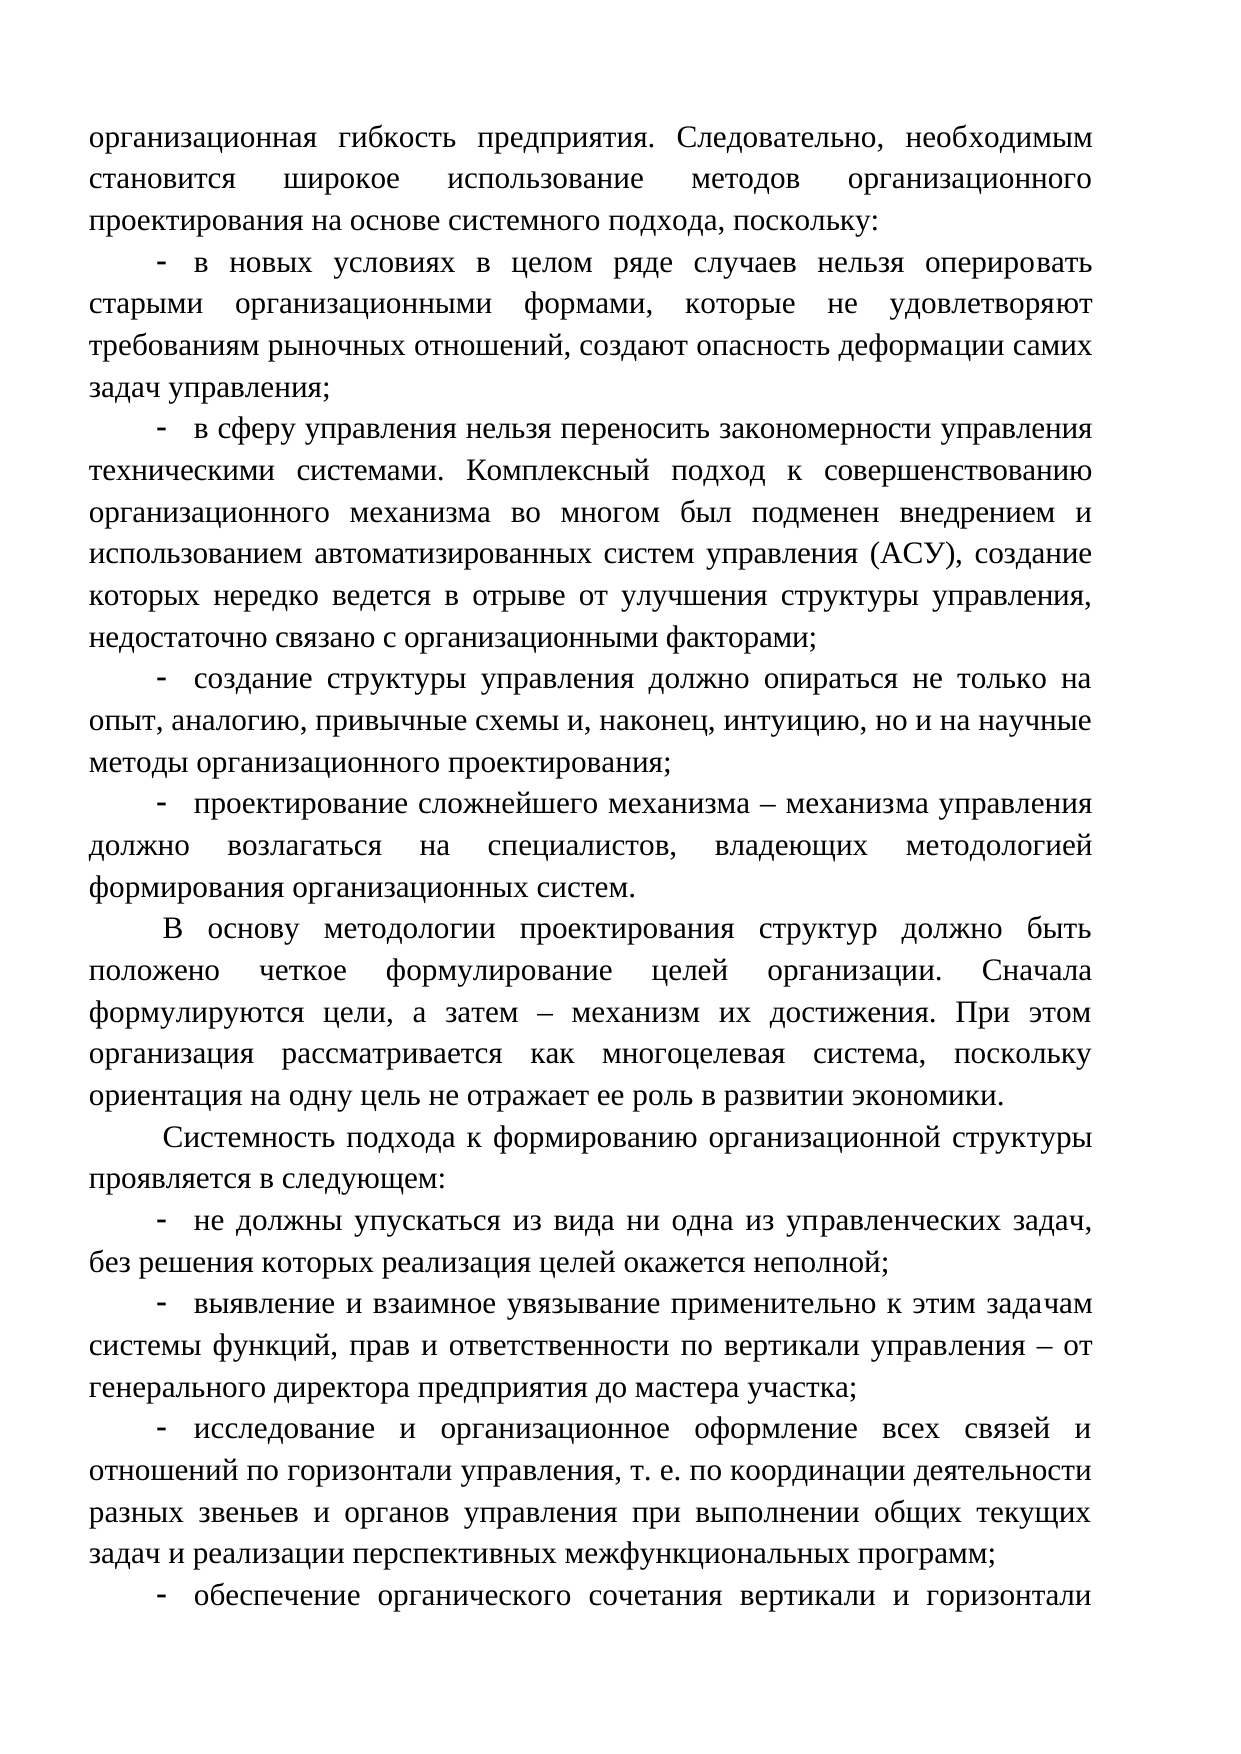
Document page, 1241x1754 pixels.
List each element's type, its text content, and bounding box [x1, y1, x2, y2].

text В основу методологии проектирования структур должно быть положено четкое формулирование целей организации. Сначала формулируются цели, а затем – механизм их достижения. При этом организация рассматривается как многоцелевая система, поскольку ориентация на одну цель не отражает ее роль в развитии экономики. [89, 910, 1092, 1112]
text Системность подхода к формированию организационной структуры проявляется в следующем: [89, 1118, 1092, 1196]
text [89, 118, 1092, 237]
list в новых условиях в целом ряде случаев нельзя оперировать старыми организационными формами, которые не удовлетворяют требованиям рыночных отношений, создают опасность деформации самих задач управления; [89, 243, 1092, 404]
list не должны упускаться из вида ни одна из управленческих задач, без решения которых реализация целей окажется неполной; [89, 1201, 1092, 1279]
list исследование и организационное оформление всех связей и отношений по горизонтали управления, т. е. по координации деятельности разных звеньев и органов управления при выполнении общих текущих задач и реализации перспективных межфункциональных программ; [89, 1410, 1092, 1571]
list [89, 1576, 1092, 1612]
list в сферу управления нельзя переносить закономерности управления техническими системами. Комплексный подход к совершенствованию организационного механизма во многом был подменен внедрением и использованием автоматизированных систем управления (АСУ), создание которых нередко ведется в отрыве от улучшения структуры управления, недостаточно связано с организационными факторами; [89, 410, 1092, 654]
list выявление и взаимное увязывание применительно к этим задачам системы функций, прав и ответственности по вертикали управления – от генерального директора предприятия до мастера участка; [89, 1285, 1092, 1404]
list проектирование сложнейшего механизма – механизма управления должно возлагаться на специалистов, владеющих методологией формирования организационных систем. [89, 785, 1092, 904]
list создание структуры управления должно опираться не только на опыт, аналогию, привычные схемы и, наконец, интуицию, но и на научные методы организационного проектирования; [89, 660, 1092, 779]
